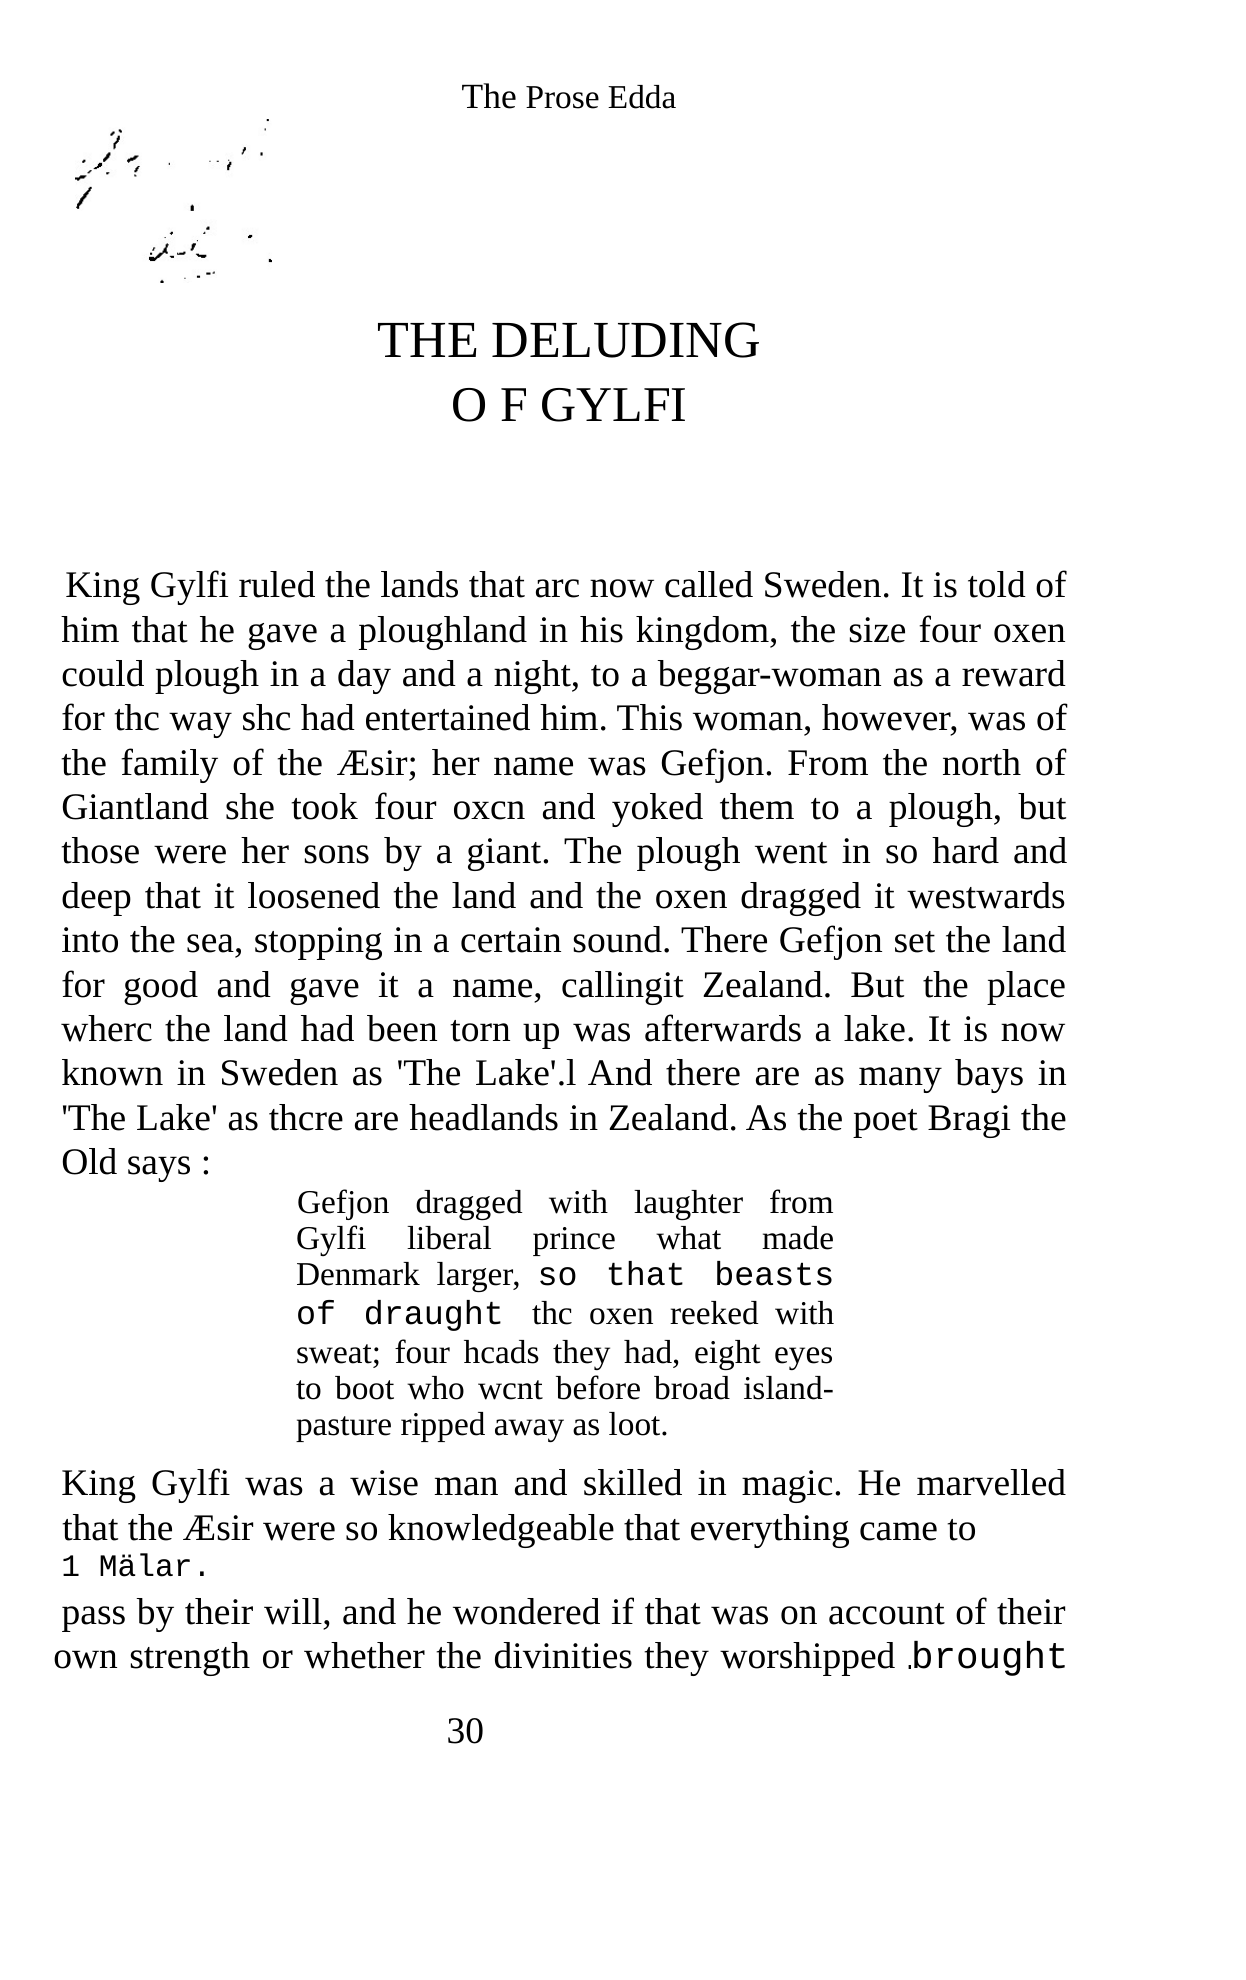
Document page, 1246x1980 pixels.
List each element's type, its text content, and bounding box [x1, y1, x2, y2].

text Gefjon dragged with laughter from Gylfi liberal prince what made Denmark larger, so that beasts of draught thc oxen reeked with sweat; four hcads they had, eight eyes to boot who wcnt before broad island-pasture ripped away as loot. [296, 1184, 834, 1442]
subtitle THE DELUDING [69, 309, 1070, 369]
text King Gylfi was a wise man and skilled in magic. He marvelled that the Æsir were so knowledgeable that everything came to [61, 1461, 1068, 1548]
text 1 Mälar. [61, 1550, 1070, 1585]
text King Gylfi ruled the lands that arc now called Sweden. It is told of him that he gave a ploughland in his kingdom, the size four oxen could plough in a day and a night, to a beggar-woman as a reward for thc way shc had entertained him. This woman, however, was of the family of the Æsir; her name was Gefjon. From the north of Giantland she took four oxcn and yoked them to a plough, but those were her sons by a giant. The plough went in so hard and deep that it loosened the land and the oxen dragged it westwards into the sea, stopping in a certain sound. There Gefjon set the land for good and gave it a name, callingit Zealand. But the place wherc the land had been torn up was afterwards a lake. It is now known in Sweden as 'The Lake'.l And there are as many bays in 'The Lake' as thcre are headlands in Zealand. As the poet Bragi the Old says : [61, 563, 1068, 1183]
text O F GYLFI [69, 375, 1070, 432]
picture [75, 119, 272, 283]
